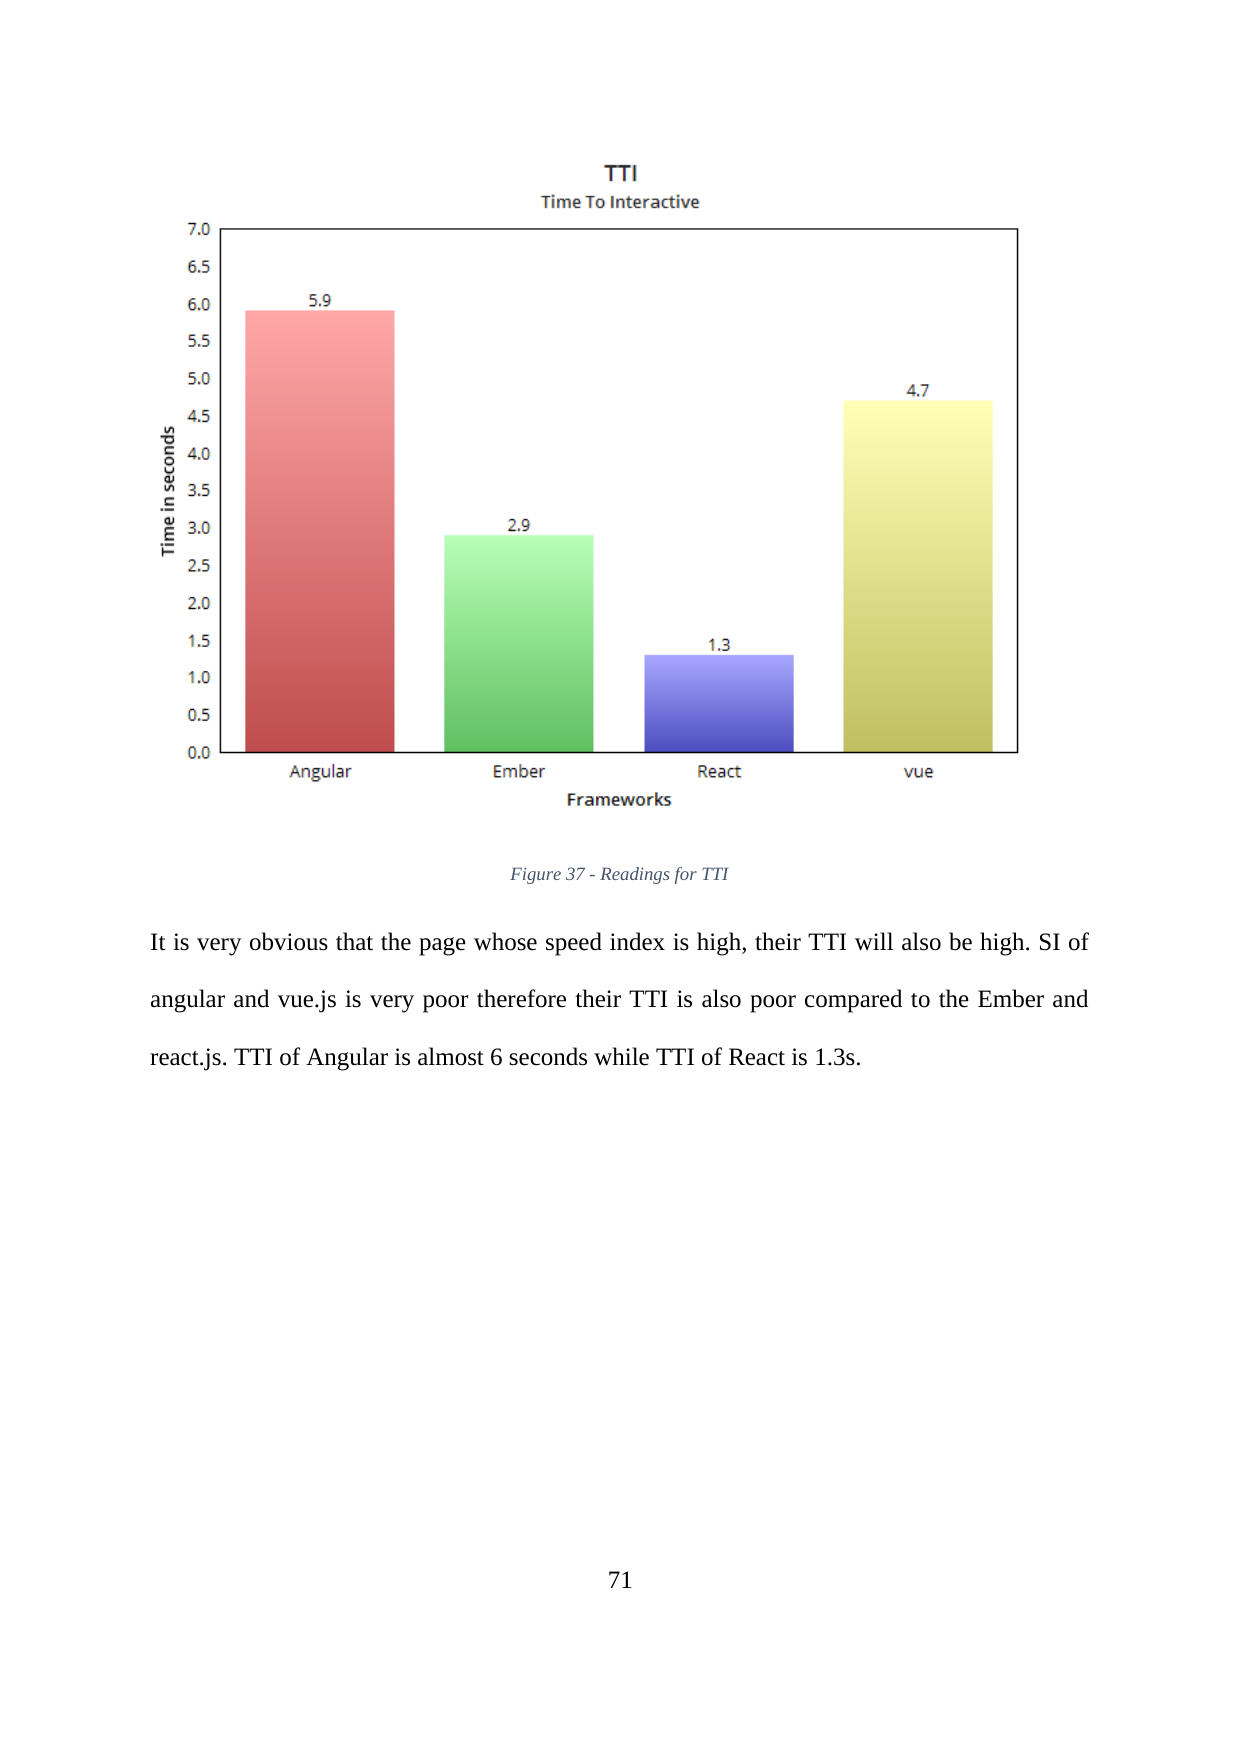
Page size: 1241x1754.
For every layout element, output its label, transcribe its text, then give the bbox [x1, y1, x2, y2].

text It is very obvious that the page whose speed index is high, their TTI will also be high. SI of angular and vue.js is very poor therefore their TTI is also poor compared to the Ember and react.js. TTI of Angular is almost 6 seconds while TTI of React is 1.3s. [150, 927, 1090, 1071]
picture [150, 150, 1091, 822]
